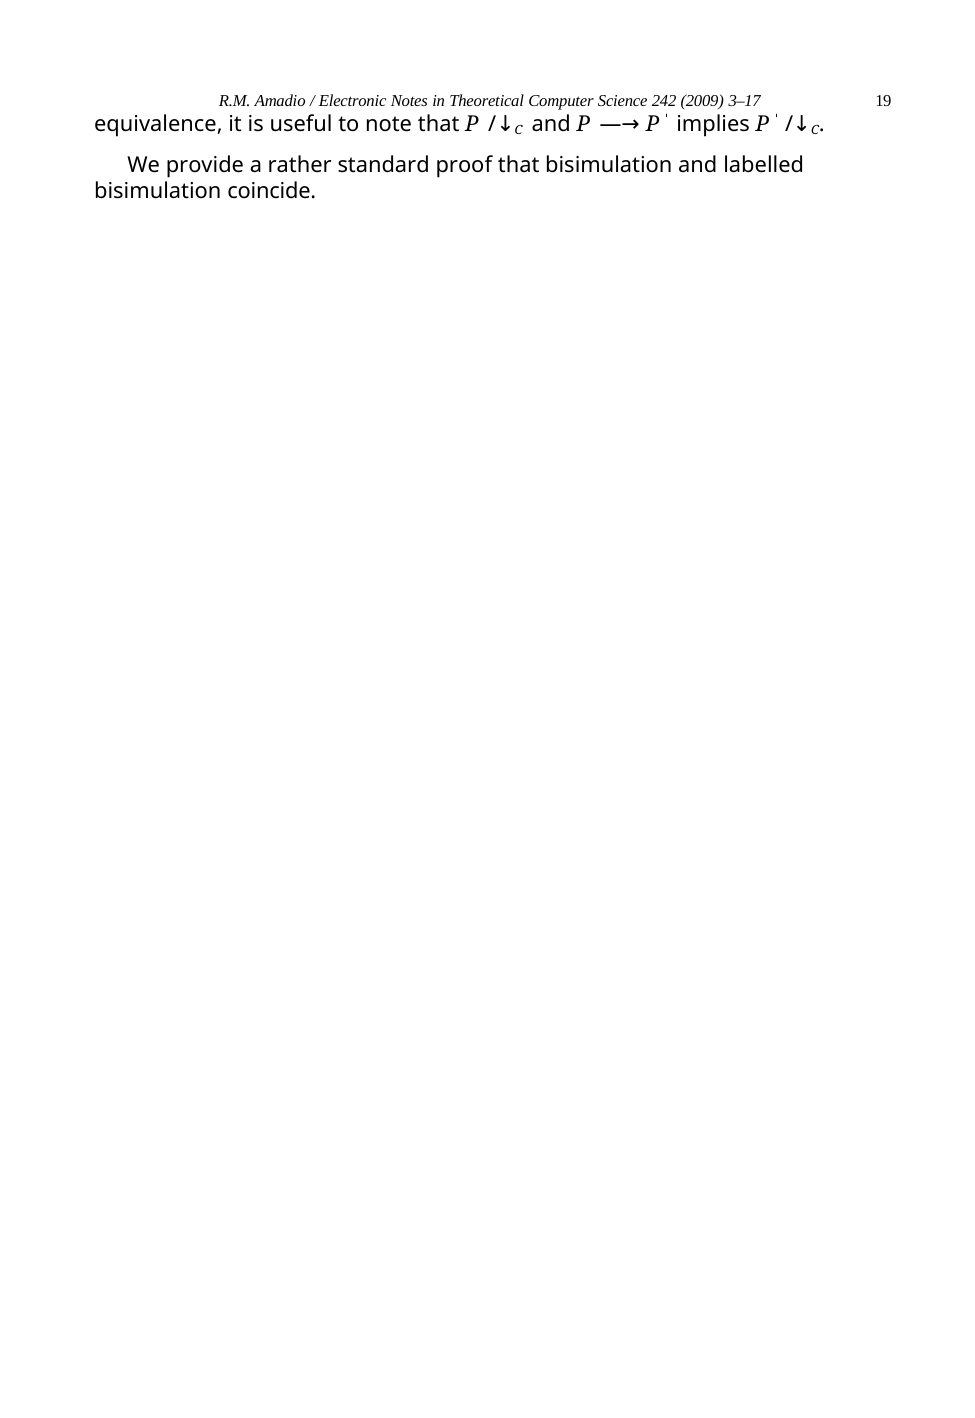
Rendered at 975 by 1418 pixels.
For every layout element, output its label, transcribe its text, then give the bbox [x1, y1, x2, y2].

text equivalence, it is useful to note that P /↓C and P —→ P ' implies P ' /↓C. [94, 108, 925, 137]
text We provide a rather standard proof that bisimulation and labelled bisimulation coincide. [94, 152, 925, 204]
